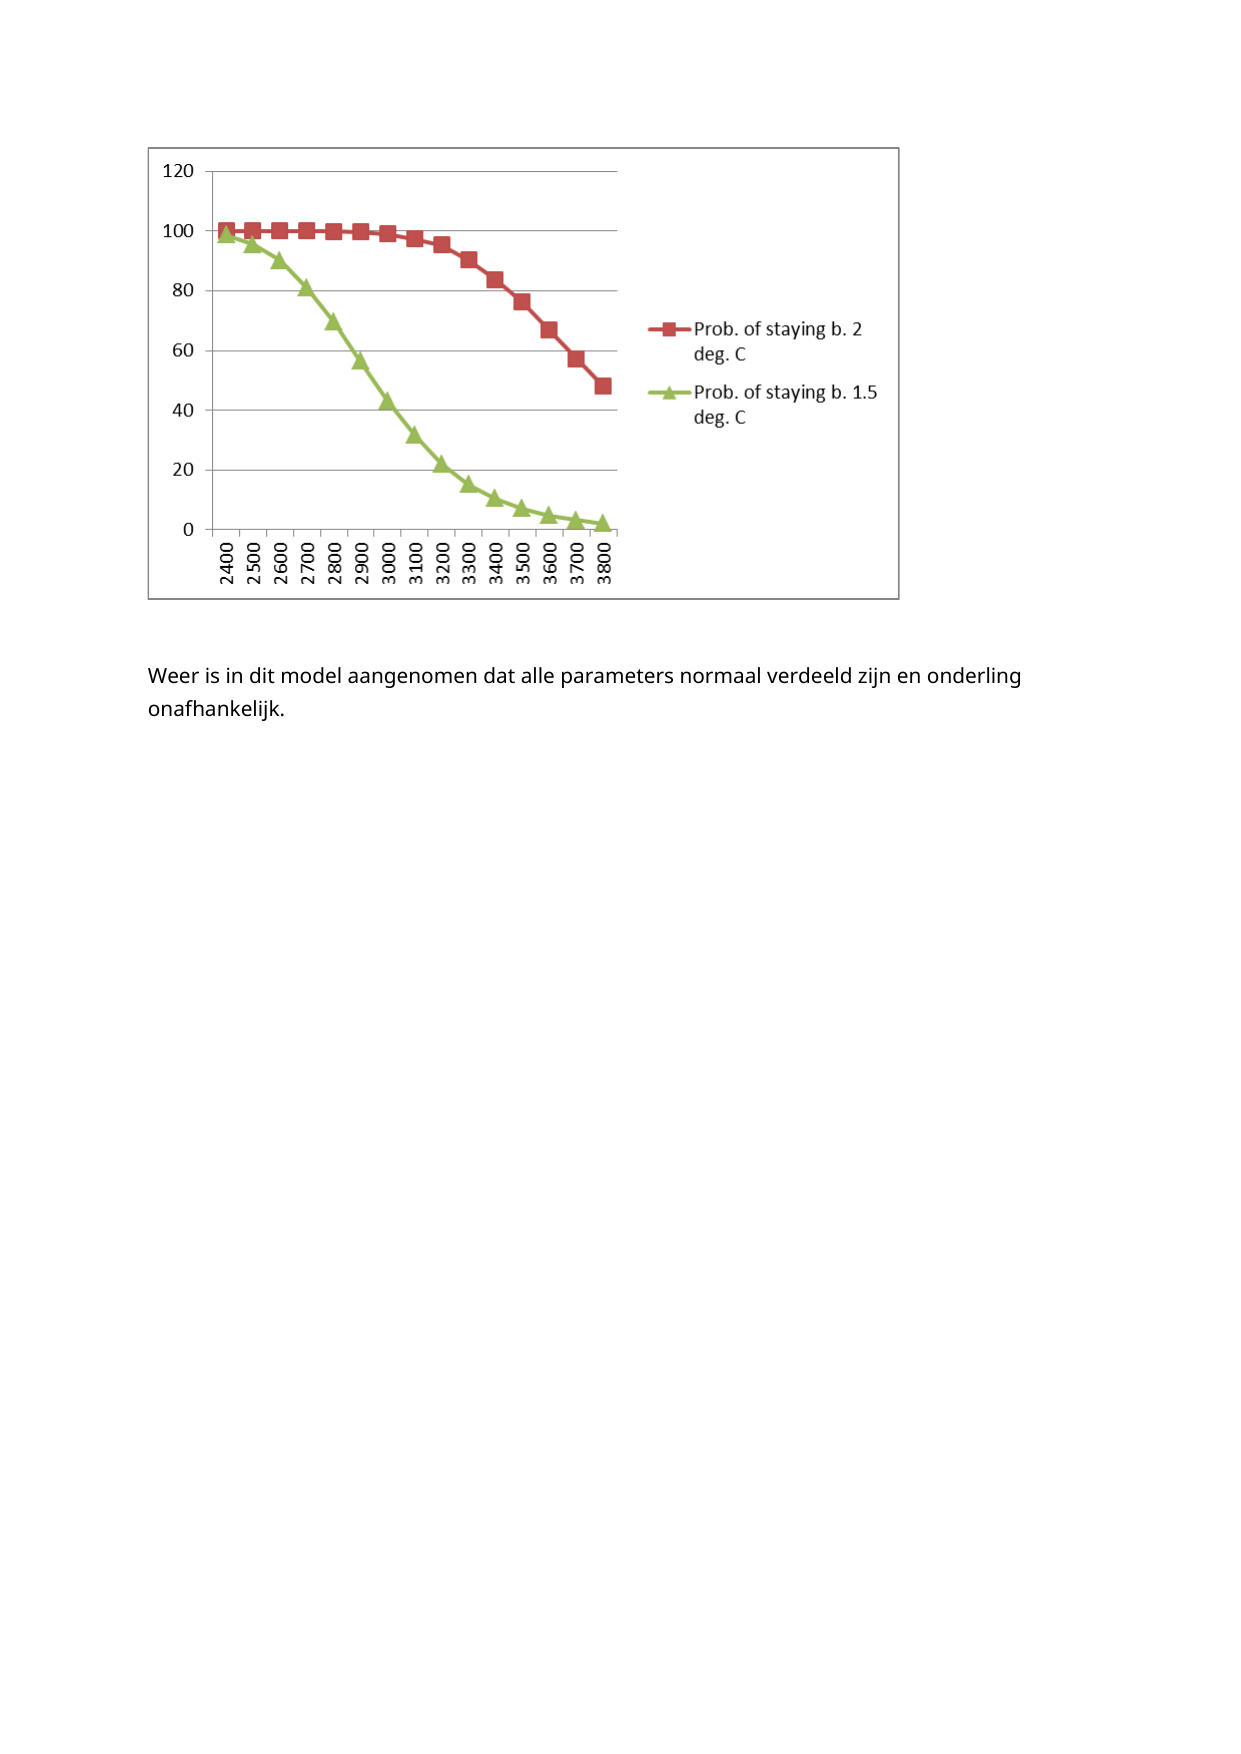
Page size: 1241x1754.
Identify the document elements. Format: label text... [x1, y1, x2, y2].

picture [147, 147, 900, 600]
text Weer is in dit model aangenomen dat alle parameters normaal verdeeld zijn en onderling onafhankelijk. [148, 661, 1093, 722]
